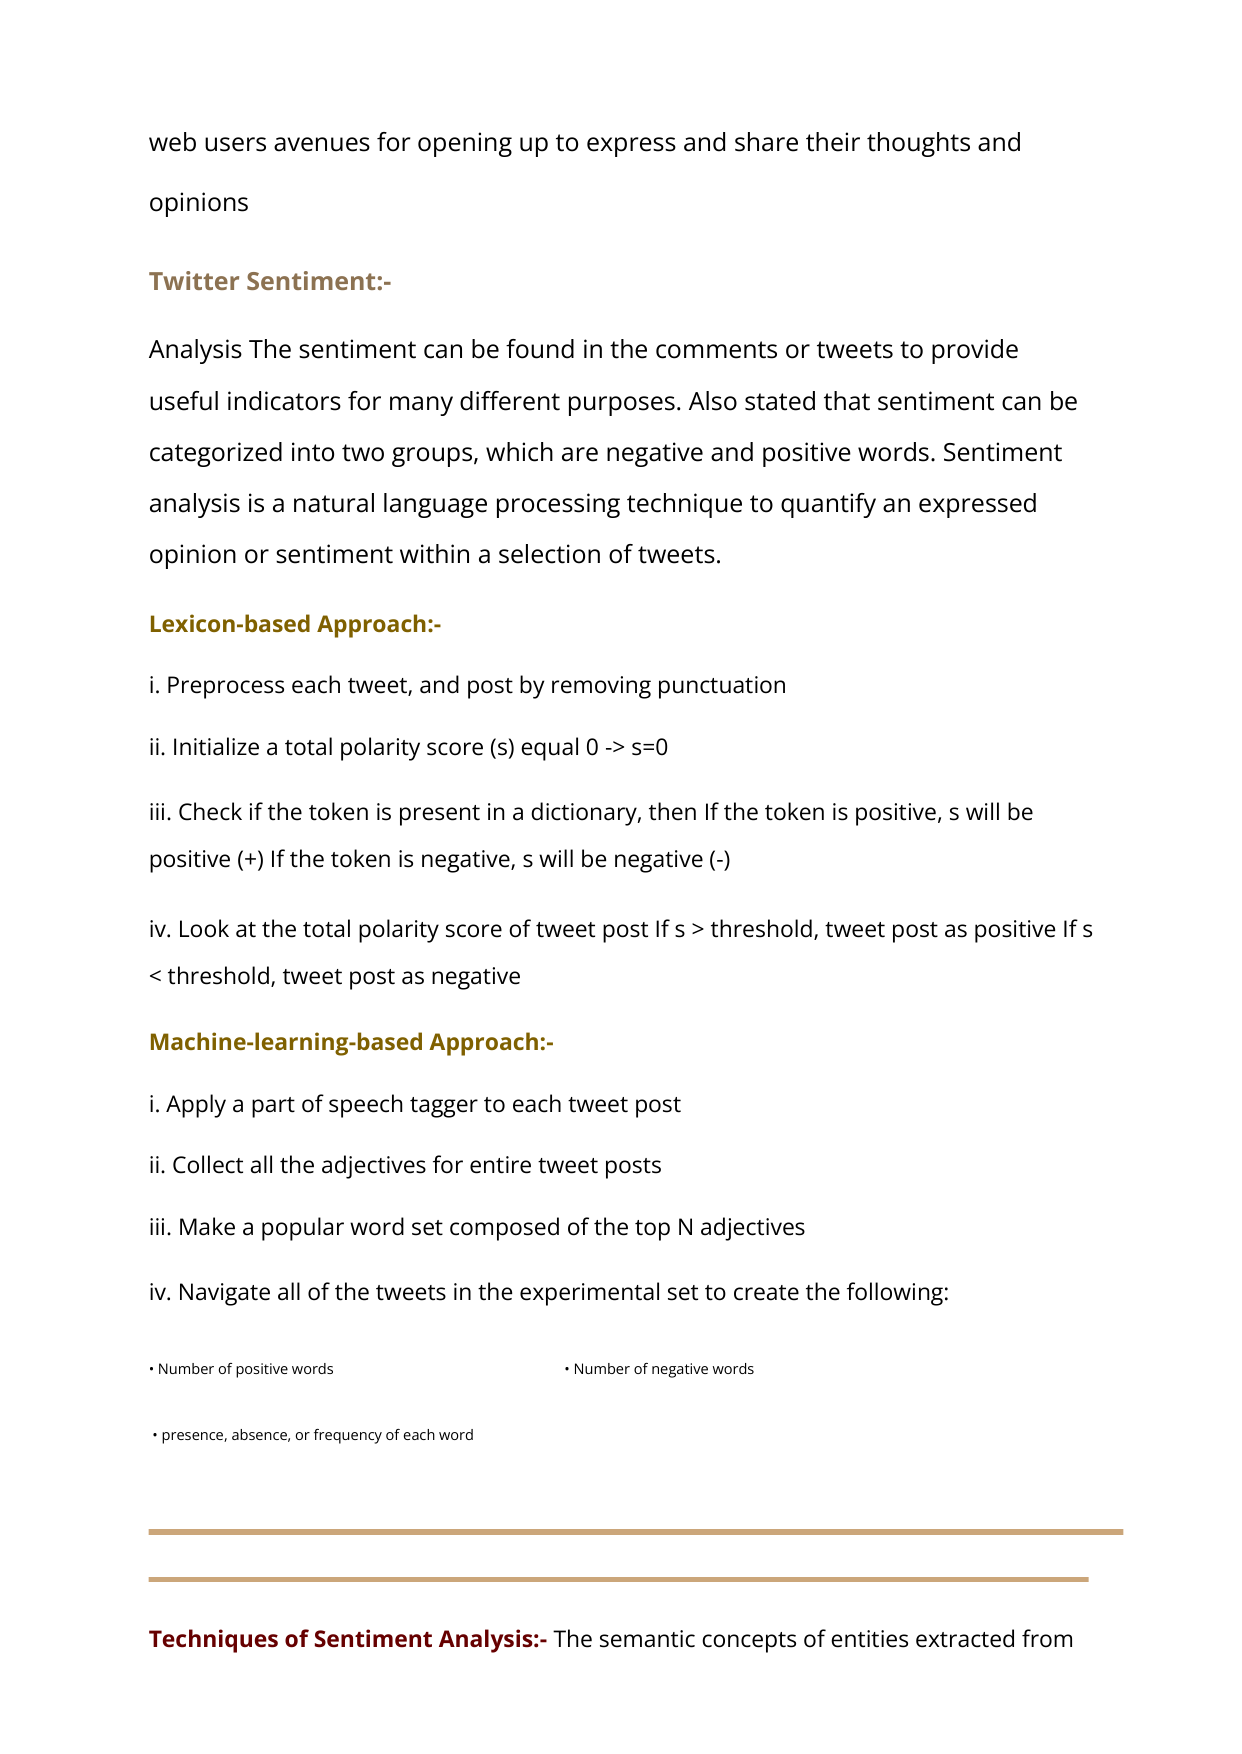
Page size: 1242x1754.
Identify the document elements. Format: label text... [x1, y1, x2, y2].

text Analysis The sentiment can be found in the comments or tweets to provide useful indicators for many different purposes. Also stated that sentiment can be categorized into two groups, which are negative and positive words. Sentiment analysis is a natural language processing technique to quantify an expressed opinion or sentiment within a selection of tweets. [148, 332, 1096, 570]
text iv. Look at the total polarity score of tweet post If s > threshold, tweet post as positive If s < threshold, tweet post as negative [148, 913, 1096, 992]
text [148, 1577, 1096, 1654]
text i. Apply a part of speech tagger to each tweet post [148, 1092, 1096, 1117]
picture [148, 1577, 1089, 1582]
picture [148, 1529, 1124, 1535]
text Machine-learning-based Approach:- [148, 1030, 1096, 1056]
text Lexicon-based Approach:- [148, 612, 1096, 637]
text i. Preprocess each tweet, and post by removing punctuation [148, 673, 1096, 699]
text • Number of positive words • Number of negative words [148, 1359, 1096, 1379]
text • presence, absence, or frequency of each word [148, 1424, 1096, 1444]
text ii. Collect all the adjectives for entire tweet posts [148, 1153, 1096, 1179]
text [148, 125, 1096, 218]
text iii. Check if the token is present in a dictionary, then If the token is positive, s will be positive (+) If the token is negative, s will be negative (-) [148, 796, 1096, 874]
text Twitter Sentiment:- [148, 268, 1096, 296]
text iv. Navigate all of the tweets in the experimental set to create the following: [148, 1276, 1096, 1307]
text iii. Make a popular word set composed of the top N adjectives [148, 1214, 1096, 1240]
text ii. Initialize a total polarity score (s) equal 0 -> s=0 [148, 734, 1096, 760]
